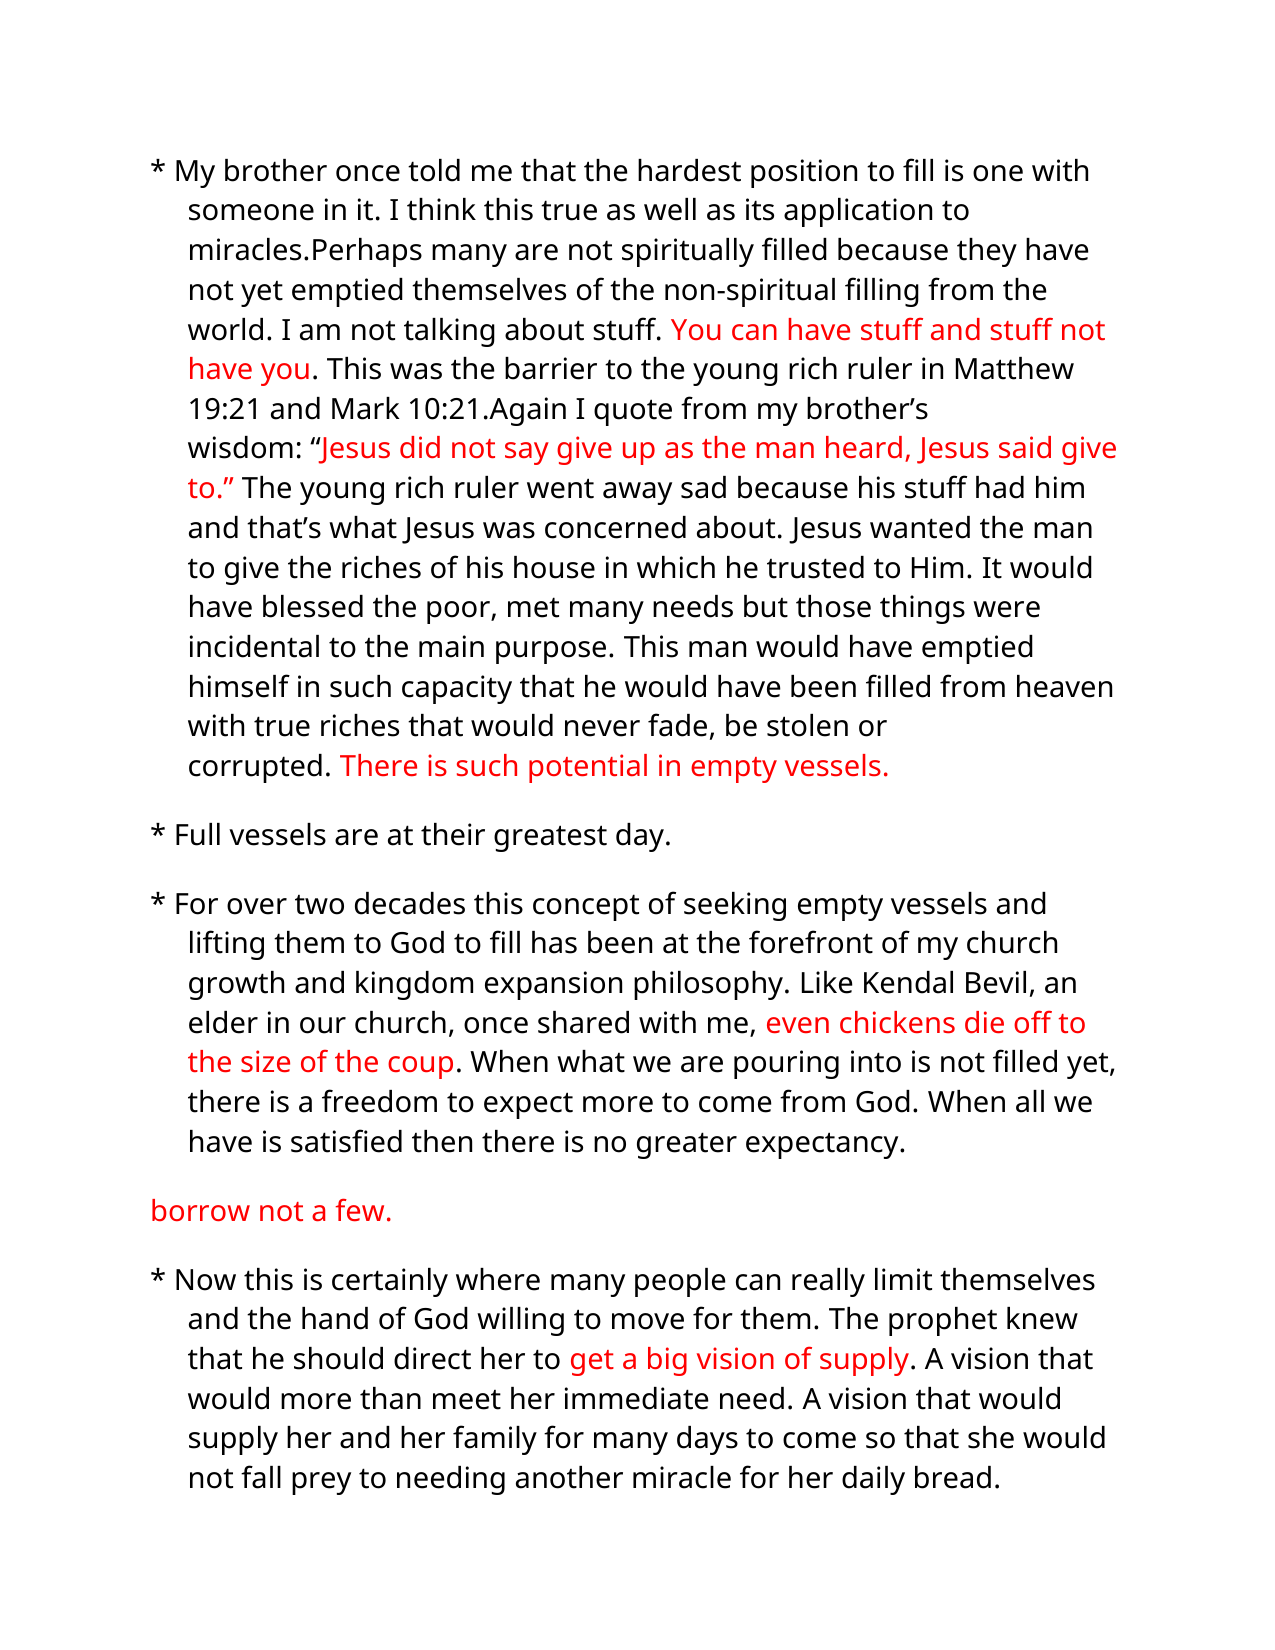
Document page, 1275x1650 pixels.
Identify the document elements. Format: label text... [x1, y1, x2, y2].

text * Full vessels are at their greatest day. [150, 814, 1125, 854]
text * Now this is certainly where many people can really limit themselves and the hand of God willing to move for them. The prophet knew that he should direct her to get a big vision of supply. A vision that would more than meet her immediate need. A vision that would supply her and her family for many days to come so that she would not fall prey to needing another miracle for her daily bread. [150, 1259, 1125, 1497]
text * My brother once told me that the hardest position to fill is one with someone in it. I think this true as well as its application to miracles.Perhaps many are not spiritually filled because they have not yet emptied themselves of the non-spiritual filling from the world. I am not talking about stuff. You can have stuff and stuff not have you. This was the barrier to the young rich ruler in Matthew 19:21 and Mark 10:21.Again I quote from my brother’s wisdom: “Jesus did not say give up as the man heard, Jesus said give to.” The young rich ruler went away sad because his stuff had him and that’s what Jesus was concerned about. Jesus wanted the man to give the riches of his house in which he trusted to Him. It would have blessed the poor, met many needs but those things were incidental to the main purpose. This man would have emptied himself in such capacity that he would have been filled from heaven with true riches that would never fade, be stolen or corrupted. There is such potential in empty vessels. [150, 150, 1125, 785]
text * For over two decades this concept of seeking empty vessels and lifting them to God to fill has been at the forefront of my church growth and kingdom expansion philosophy. Like Kendal Bevil, an elder in our church, once shared with me, even chickens die off to the size of the coup. When what we are pouring into is not filled yet, there is a freedom to expect more to come from God. When all we have is satisfied then there is no greater expectancy. [150, 883, 1125, 1161]
text borrow not a few. [150, 1190, 1125, 1230]
